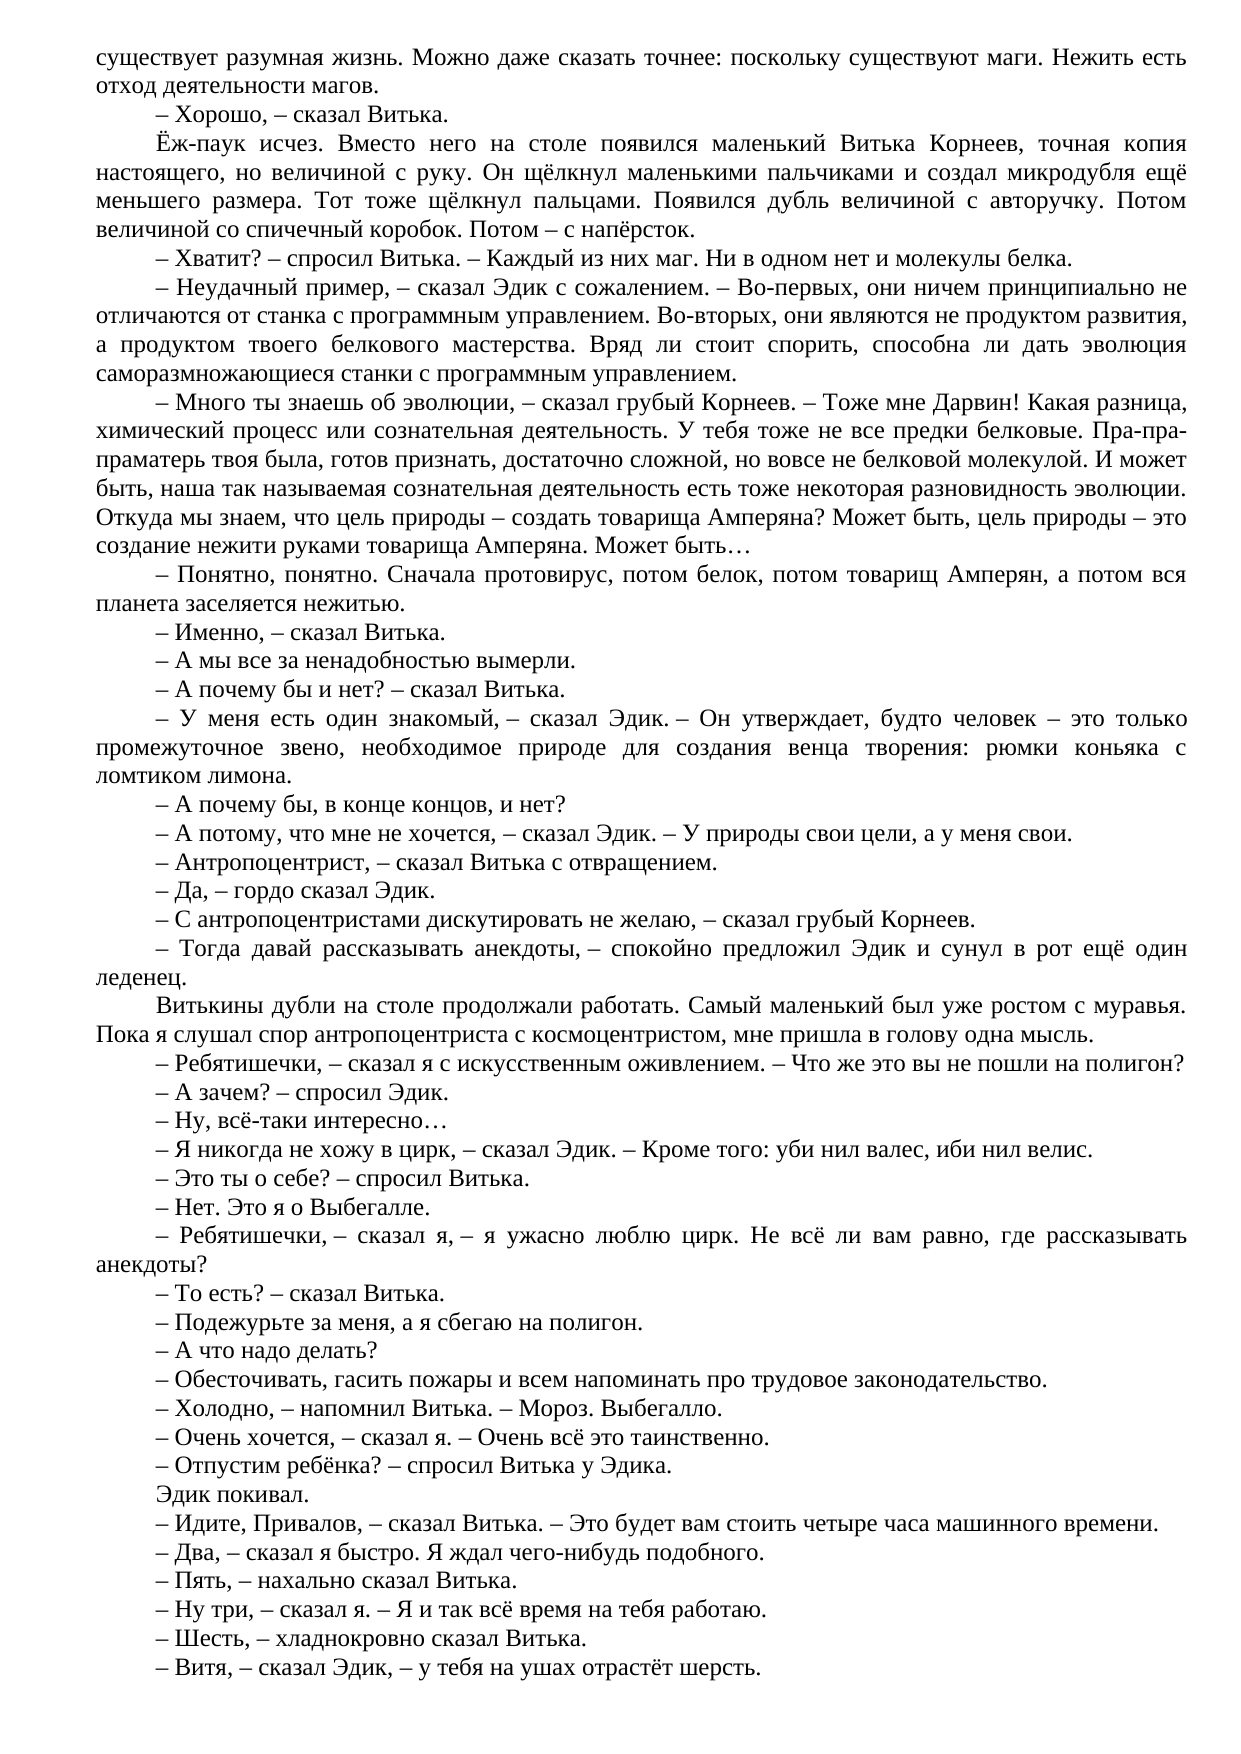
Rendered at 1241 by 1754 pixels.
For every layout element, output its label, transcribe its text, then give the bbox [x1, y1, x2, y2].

text – Отпустим ребёнка? – спросил Витька у Эдика. [96, 1450, 1188, 1479]
text – Ну три, – сказал я. – Я и так всё время на тебя работаю. [96, 1594, 1188, 1623]
text – Обесточивать, гасить пожары и всем напоминать про трудовое законодательство. [96, 1364, 1188, 1393]
text Эдик покивал. [96, 1479, 1188, 1508]
text – Ребятишечки, – сказал я, – я ужасно люблю цирк. Не всё ли вам равно, где рассказывать анекдоты? [96, 1220, 1188, 1278]
text – Нет. Это я о Выбегалле. [96, 1192, 1188, 1220]
text – Пять, – нахально сказал Витька. [96, 1565, 1188, 1594]
text – Холодно, – напомнил Витька. – Мороз. Выбегалло. [96, 1393, 1188, 1422]
text – Я никогда не хожу в цирк, – сказал Эдик. – Кроме того: уби нил валес, иби нил велис. [96, 1134, 1188, 1163]
text – Подежурьте за меня, а я сбегаю на полигон. [96, 1307, 1188, 1335]
text – Ребятишечки, – сказал я с искусственным оживлением. – Что же это вы не пошли на полигон? [96, 1048, 1188, 1077]
text – Хватит? – спросил Витька. – Каждый из них маг. Ни в одном нет и молекулы белка. [96, 243, 1188, 272]
text – А почему бы и нет? – сказал Витька. [96, 674, 1188, 703]
text – Антропоцентрист, – сказал Витька с отвращением. [96, 847, 1188, 875]
text – То есть? – сказал Витька. [96, 1278, 1188, 1307]
text – Понятно, понятно. Сначала протовирус, потом белок, потом товарищ Амперян, а потом вся планета заселяется нежитью. [96, 559, 1188, 617]
text – А мы все за ненадобностью вымерли. [96, 645, 1188, 674]
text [96, 42, 1188, 99]
text – Ну, всё-таки интересно… [96, 1105, 1188, 1134]
text – Это ты о себе? – спросил Витька. [96, 1163, 1188, 1192]
text – Неудачный пример, – сказал Эдик с сожалением. – Во-первых, они ничем принципиально не отличаются от станка с программным управлением. Во-вторых, они являются не продуктом развития, а продуктом твоего белкового мастерства. Вряд ли стоит спорить, способна ли дать эволюция саморазмножающиеся станки с программным управлением. [96, 272, 1188, 387]
text – Тогда давай рассказывать анекдоты, – спокойно предложил Эдик и сунул в рот ещё один леденец. [96, 933, 1188, 990]
text – С антропоцентристами дискутировать не желаю, – сказал грубый Корнеев. [96, 904, 1188, 933]
text – Идите, Привалов, – сказал Витька. – Это будет вам стоить четыре часа машинного времени. [96, 1508, 1188, 1537]
text – А зачем? – спросил Эдик. [96, 1077, 1188, 1105]
text – Да, – гордо сказал Эдик. [96, 875, 1188, 904]
text – А почему бы, в конце концов, и нет? [96, 789, 1188, 818]
text – У меня есть один знакомый, – сказал Эдик. – Он утверждает, будто человек – это только промежуточное звено, необходимое природе для создания венца творения: рюмки коньяка с ломтиком лимона. [96, 703, 1188, 789]
text – Два, – сказал я быстро. Я ждал чего-нибудь подобного. [96, 1537, 1188, 1565]
text – Витя, – сказал Эдик, – у тебя на ушах отрастёт шерсть. [96, 1652, 1188, 1680]
text – Именно, – сказал Витька. [96, 617, 1188, 645]
text – Много ты знаешь об эволюции, – сказал грубый Корнеев. – Тоже мне Дарвин! Какая разница, химический процесс или сознательная деятельность. У тебя тоже не все предки белковые. Пра-пра-праматерь твоя была, готов признать, достаточно сложной, но вовсе не белковой молекулой. И может быть, наша так называемая сознательная деятельность есть тоже некоторая разновидность эволюции. Откуда мы знаем, что цель природы – создать товарища Амперяна? Может быть, цель природы – это создание нежити руками товарища Амперяна. Может быть… [96, 387, 1188, 559]
text – А потому, что мне не хочется, – сказал Эдик. – У природы свои цели, а у меня свои. [96, 818, 1188, 847]
text Ёж-паук исчез. Вместо него на столе появился маленький Витька Корнеев, точная копия настоящего, но величиной с руку. Он щёлкнул маленькими пальчиками и создал микродубля ещё меньшего размера. Тот тоже щёлкнул пальцами. Появился дубль величиной с авторучку. Потом величиной со спичечный коробок. Потом – с напёрсток. [96, 128, 1188, 243]
text – А что надо делать? [96, 1335, 1188, 1364]
text – Шесть, – хладнокровно сказал Витька. [96, 1623, 1188, 1652]
text – Очень хочется, – сказал я. – Очень всё это таинственно. [96, 1422, 1188, 1450]
text Витькины дубли на столе продолжали работать. Самый маленький был уже ростом с муравья. Пока я слушал спор антропоцентриста с космоцентристом, мне пришла в голову одна мысль. [96, 990, 1188, 1048]
text – Хорошо, – сказал Витька. [96, 99, 1188, 128]
